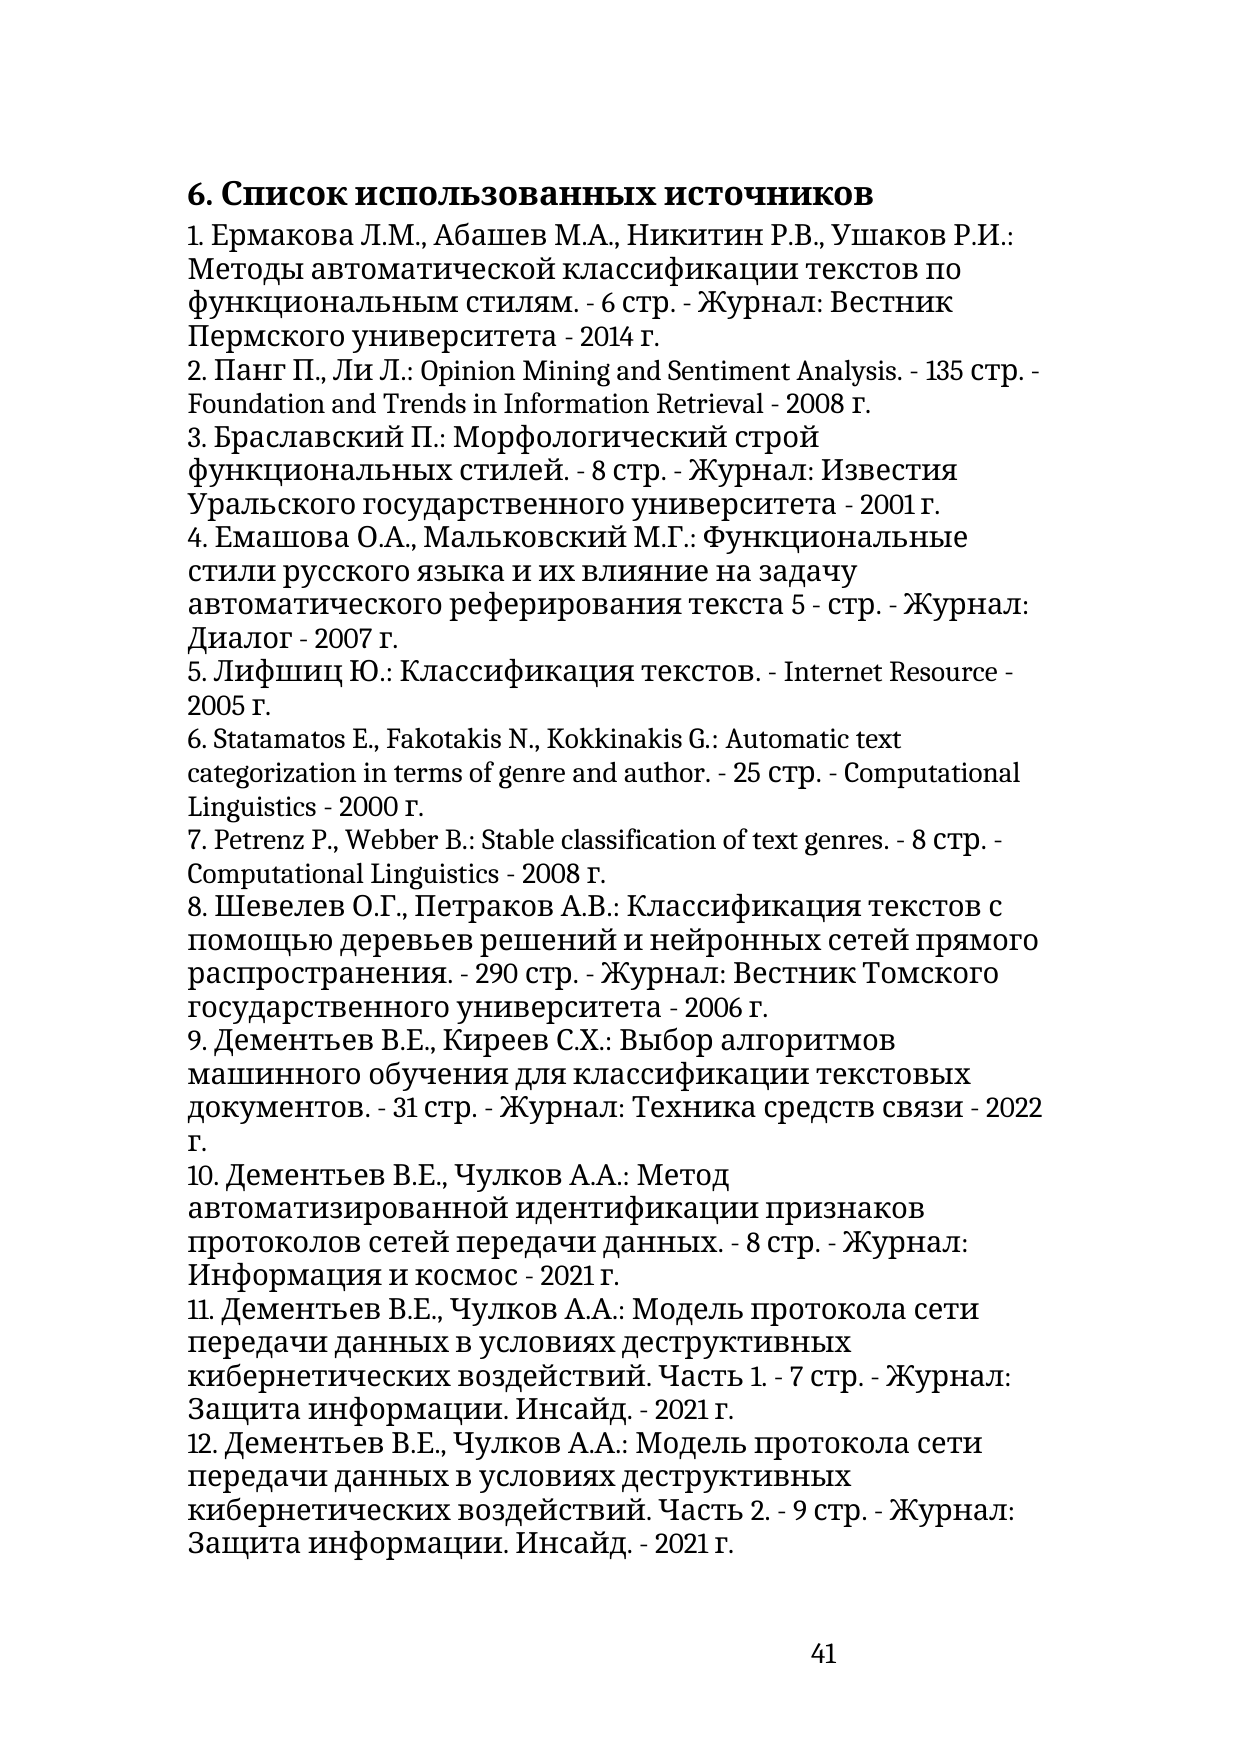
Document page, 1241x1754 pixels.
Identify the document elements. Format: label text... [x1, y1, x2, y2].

list Дементьев В.Е., Чулков А.А.: Метод автоматизированной идентификации признаков протоколов сетей передачи данных. - 8 стр. - Журнал: Информация и космос - 2021 г. [187, 1159, 1053, 1293]
list Дементьев В.Е., Чулков А.А.: Модель протокола сети передачи данных в условиях деструктивных кибернетических воздействий. Часть 1. - 7 стр. - Журнал: Защита информации. Инсайд. - 2021 г. [187, 1293, 1053, 1427]
list Дементьев В.Е., Киреев С.Х.: Выбор алгоритмов машинного обучения для классификации текстовых документов. - 31 стр. - Журнал: Техника средств связи - 2022 г. [187, 1024, 1053, 1159]
list Браславский П.: Морфологический строй функциональных стилей. - 8 стр. - Журнал: Известия Уральского государственного университета - 2001 г. [187, 421, 1053, 521]
list Дементьев В.Е., Чулков А.А.: Модель протокола сети передачи данных в условиях деструктивных кибернетических воздействий. Часть 2. - 9 стр. - Журнал: Защита информации. Инсайд. - 2021 г. [187, 1427, 1053, 1561]
list Ермакова Л.М., Абашев М.А., Никитин Р.В., Ушаков Р.И.: Методы автоматической классификации текстов по функциональным стилям. - 6 стр. - Журнал: Вестник Пермского университета - 2014 г. [187, 219, 1053, 354]
list Statamatos E., Fakotakis N., Kokkinakis G.: Automatic text categorization in terms of genre and author. - 25 стр. - Computational Linguistics - 2000 г. [187, 723, 1053, 823]
list Шевелев О.Г., Петраков А.В.: Классификация текстов с помощью деревьев решений и нейронных сетей прямого распространения. - 290 стр. - Журнал: Вестник Томского государственного университета - 2006 г. [187, 890, 1053, 1024]
list Панг П., Ли Л.: Opinion Mining and Sentiment Analysis. - 135 стр. - Foundation and Trends in Information Retrieval - 2008 г. [187, 354, 1053, 421]
list Лифшиц Ю.: Классификация текстов. - Internet Resource - 2005 г. [187, 656, 1053, 723]
list Petrenz P., Webber B.: Stable classification of text genres. - 8 стр. - Computational Linguistics - 2008 г. [187, 823, 1053, 890]
list Емашова О.А., Мальковский М.Г.: Функциональные стили русского языка и их влияние на задачу автоматического реферирования текста 5 - стр. - Журнал: Диалог - 2007 г. [187, 521, 1053, 656]
subtitle Список использованных источников [187, 175, 1053, 213]
